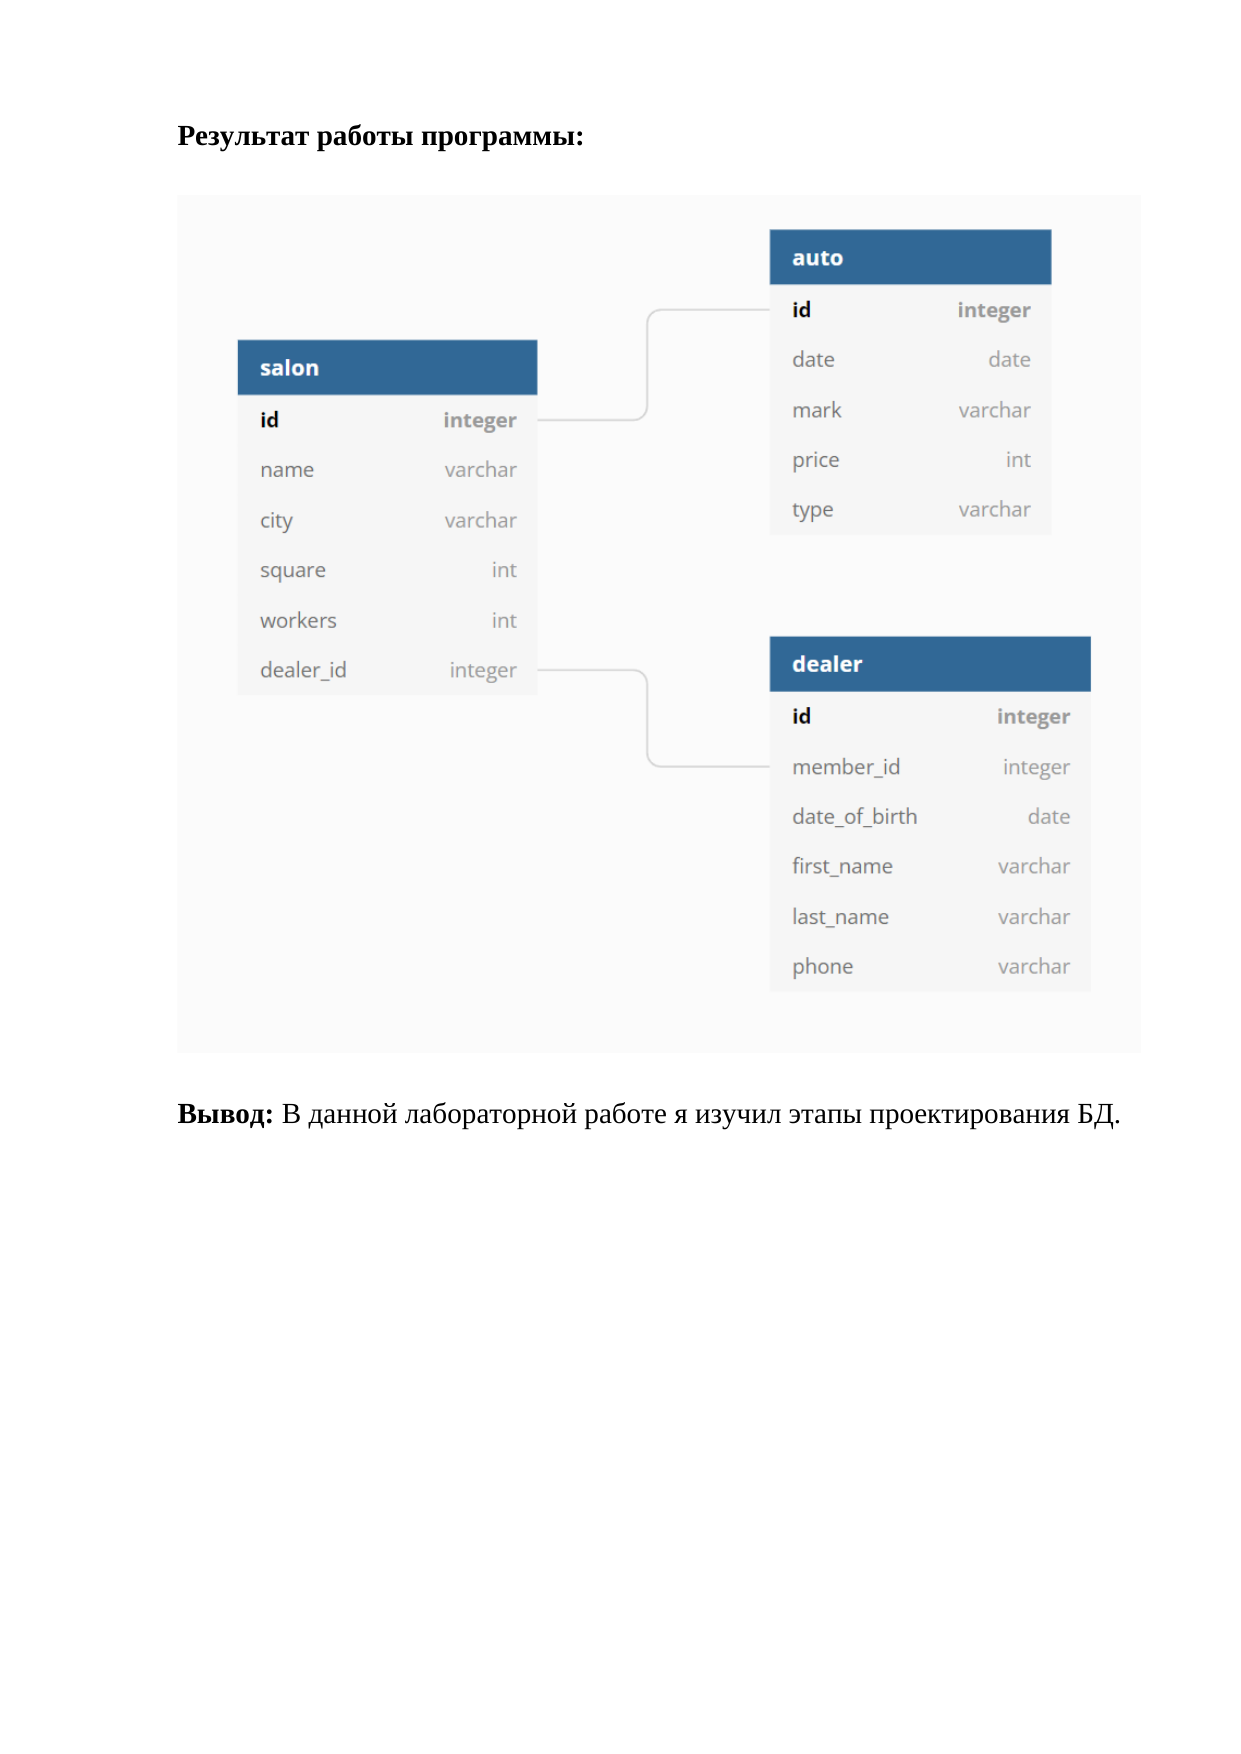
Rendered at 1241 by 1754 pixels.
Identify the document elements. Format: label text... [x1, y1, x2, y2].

text Результат работы программы: [177, 118, 1152, 152]
picture [177, 195, 1141, 1053]
text Вывод: В данной лабораторной работе я изучил этапы проектирования БД. [177, 1096, 1152, 1129]
